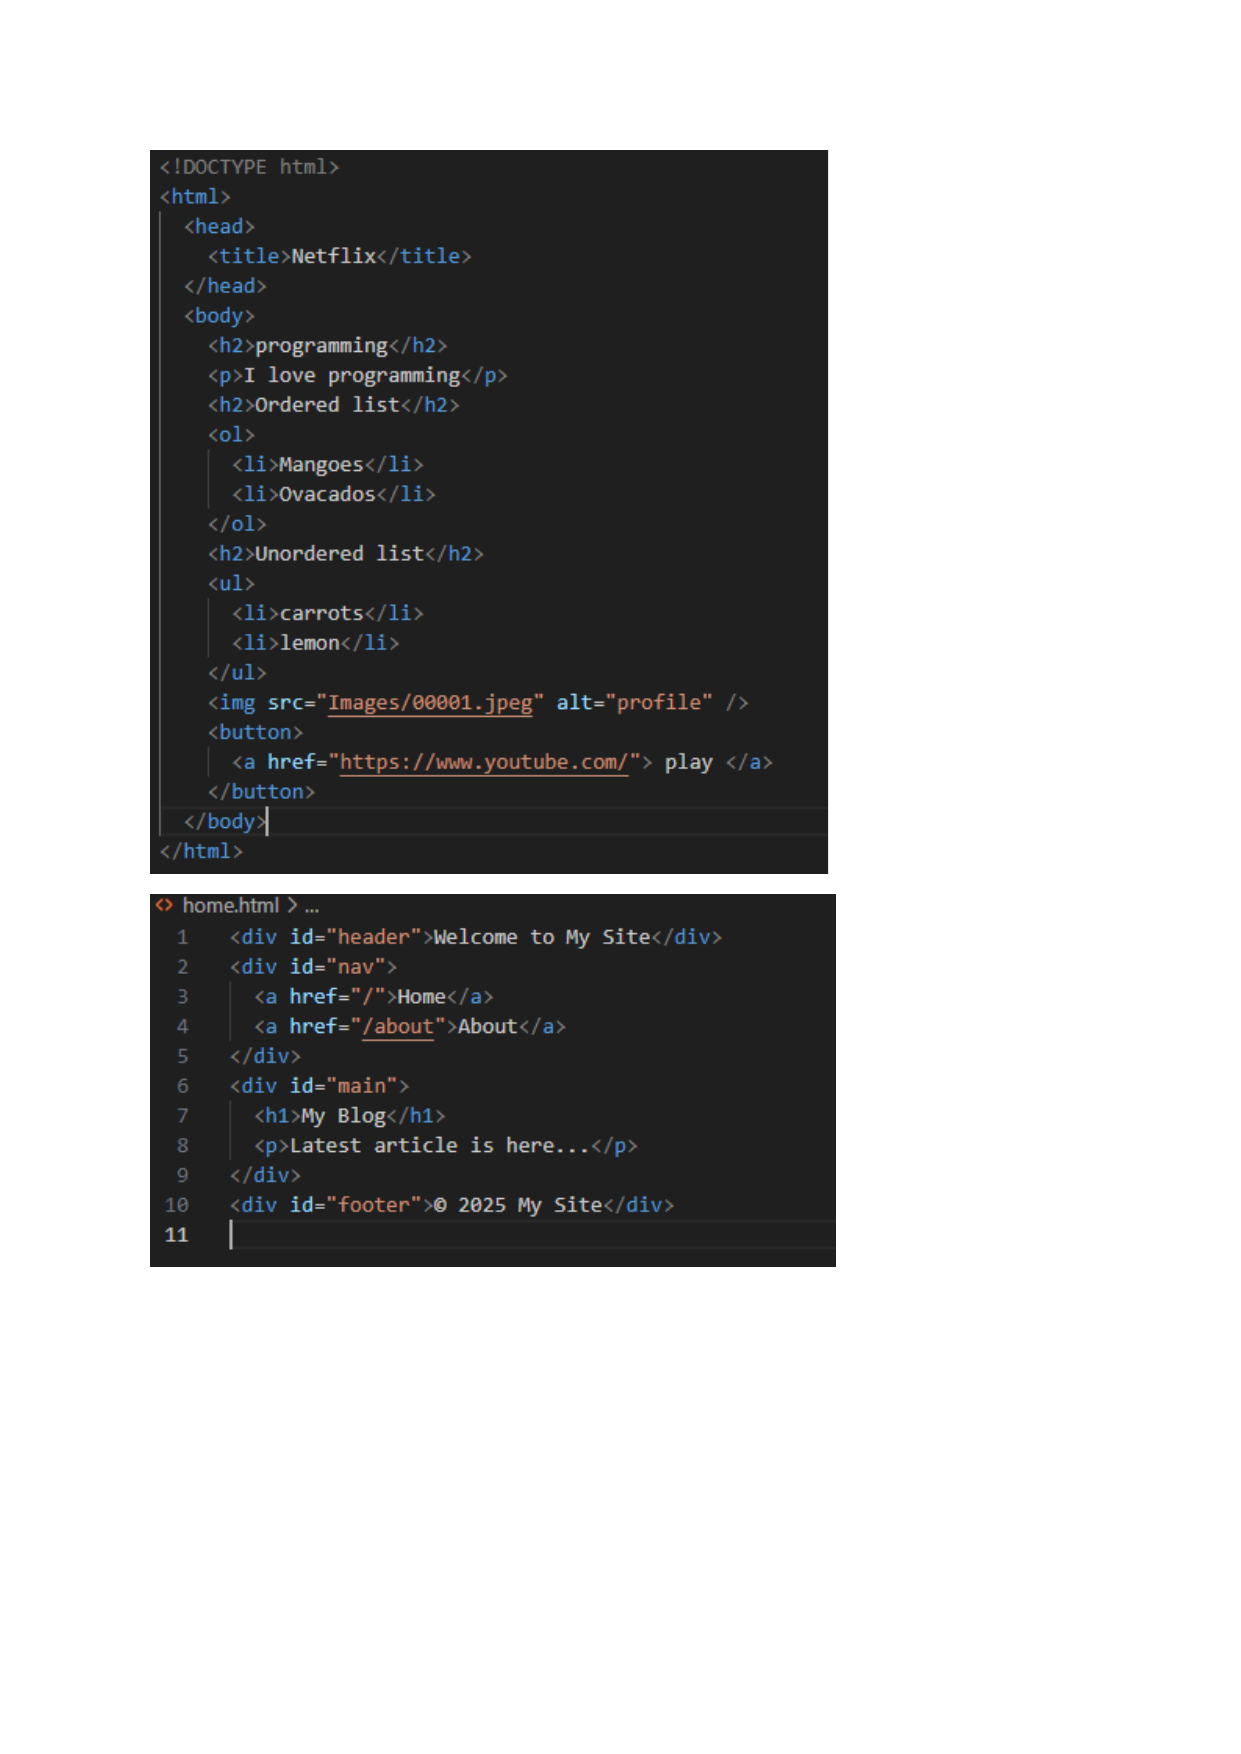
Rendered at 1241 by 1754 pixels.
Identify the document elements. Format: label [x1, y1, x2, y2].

picture [150, 150, 829, 874]
picture [150, 894, 836, 1267]
